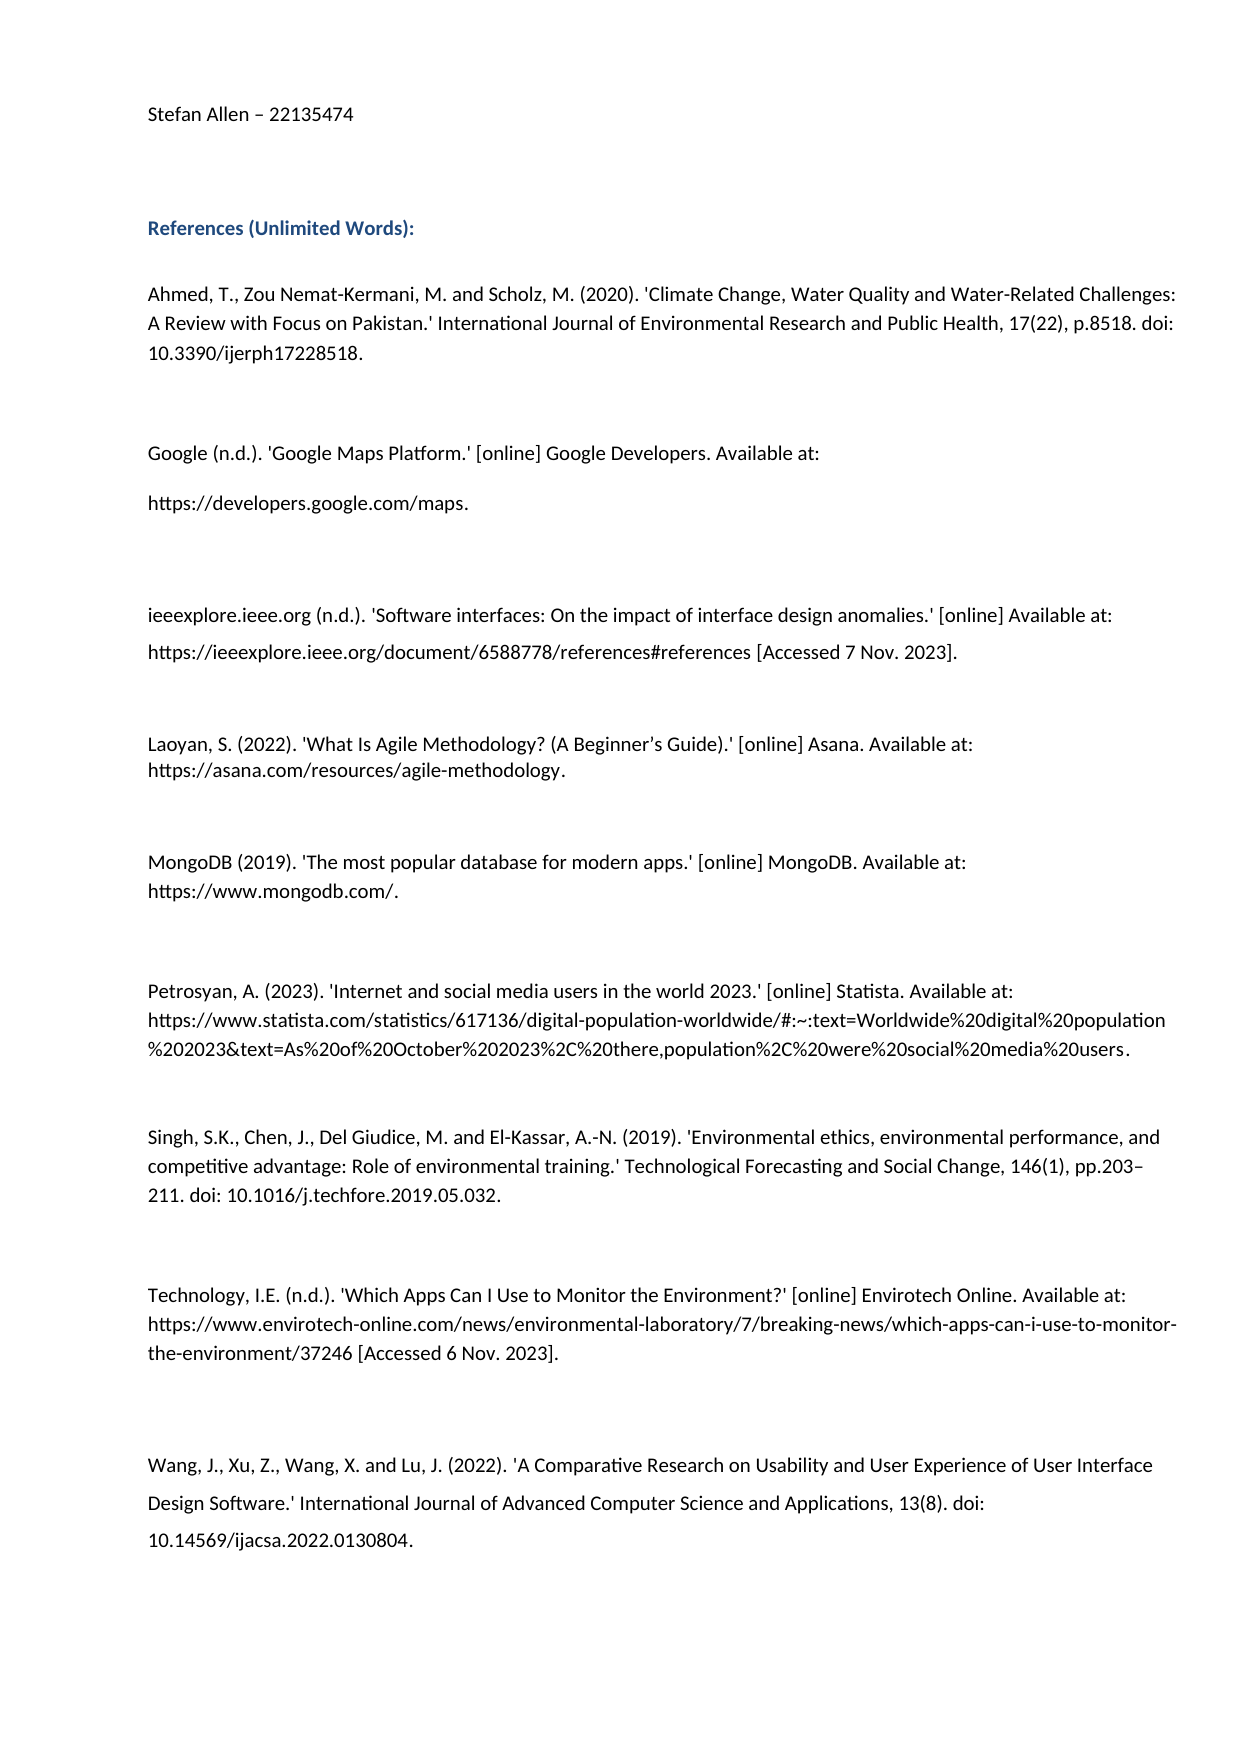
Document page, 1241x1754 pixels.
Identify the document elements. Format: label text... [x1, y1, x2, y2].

text Petrosyan, A. (2023). 'Internet and social media users in the world 2023.' [online] Statista. Available at: https://www.statista.com/statistics/617136/digital-population-worldwide/#:~:text=Worldwide%20digital%20population%202023&text=As%20of%20October%202023%2C%20there,population%2C%20were%20social%20media%20users. [148, 978, 1181, 1062]
text Laoyan, S. (2022). 'What Is Agile Methodology? (A Beginner’s Guide).' [online] Asana. Available at: https://asana.com/resources/agile-methodology. [148, 731, 1181, 782]
text Ahmed, T., Zou Nemat-Kermani, M. and Scholz, M. (2020). 'Climate Change, Water Quality and Water-Related Challenges: A Review with Focus on Pakistan.' International Journal of Environmental Research and Public Health, 17(22), p.8518. doi: 10.3390/ijerph17228518. [148, 281, 1181, 365]
subtitle References (Unlimited Words): [148, 215, 1181, 240]
text MongoDB (2019). 'The most popular database for modern apps.' [online] MongoDB. Available at: https://www.mongodb.com/. [148, 849, 1181, 903]
text https://developers.google.com/maps. [148, 490, 1181, 515]
text Singh, S.K., Chen, J., Del Giudice, M. and El-Kassar, A.-N. (2019). 'Environmental ethics, environmental performance, and competitive advantage: Role of environmental training.' Technological Forecasting and Social Change, 146(1), pp.203–211. doi: 10.1016/j.techfore.2019.05.032. [148, 1124, 1181, 1208]
text Wang, J., Xu, Z., Wang, X. and Lu, J. (2022). 'A Comparative Research on Usability and User Experience of User Interface Design Software.' International Journal of Advanced Computer Science and Applications, 13(8). doi: 10.14569/ijacsa.2022.0130804. [148, 1441, 1181, 1553]
text Google (n.d.). 'Google Maps Platform.' [online] Google Developers. Available at: [148, 440, 1181, 465]
text Technology, I.E. (n.d.). 'Which Apps Can I Use to Monitor the Environment?' [online] Envirotech Online. Available at: https://www.envirotech-online.com/news/environmental-laboratory/7/breaking-news/which-apps-can-i-use-to-monitor-the-environment/37246 [Accessed 6 Nov. 2023]. [148, 1282, 1181, 1366]
text ieeexplore.ieee.org (n.d.). 'Software interfaces: On the impact of interface design anomalies.' [online] Available at: https://ieeexplore.ieee.org/document/6588778/references#references [Accessed 7 Nov. 2023]. [148, 590, 1181, 665]
